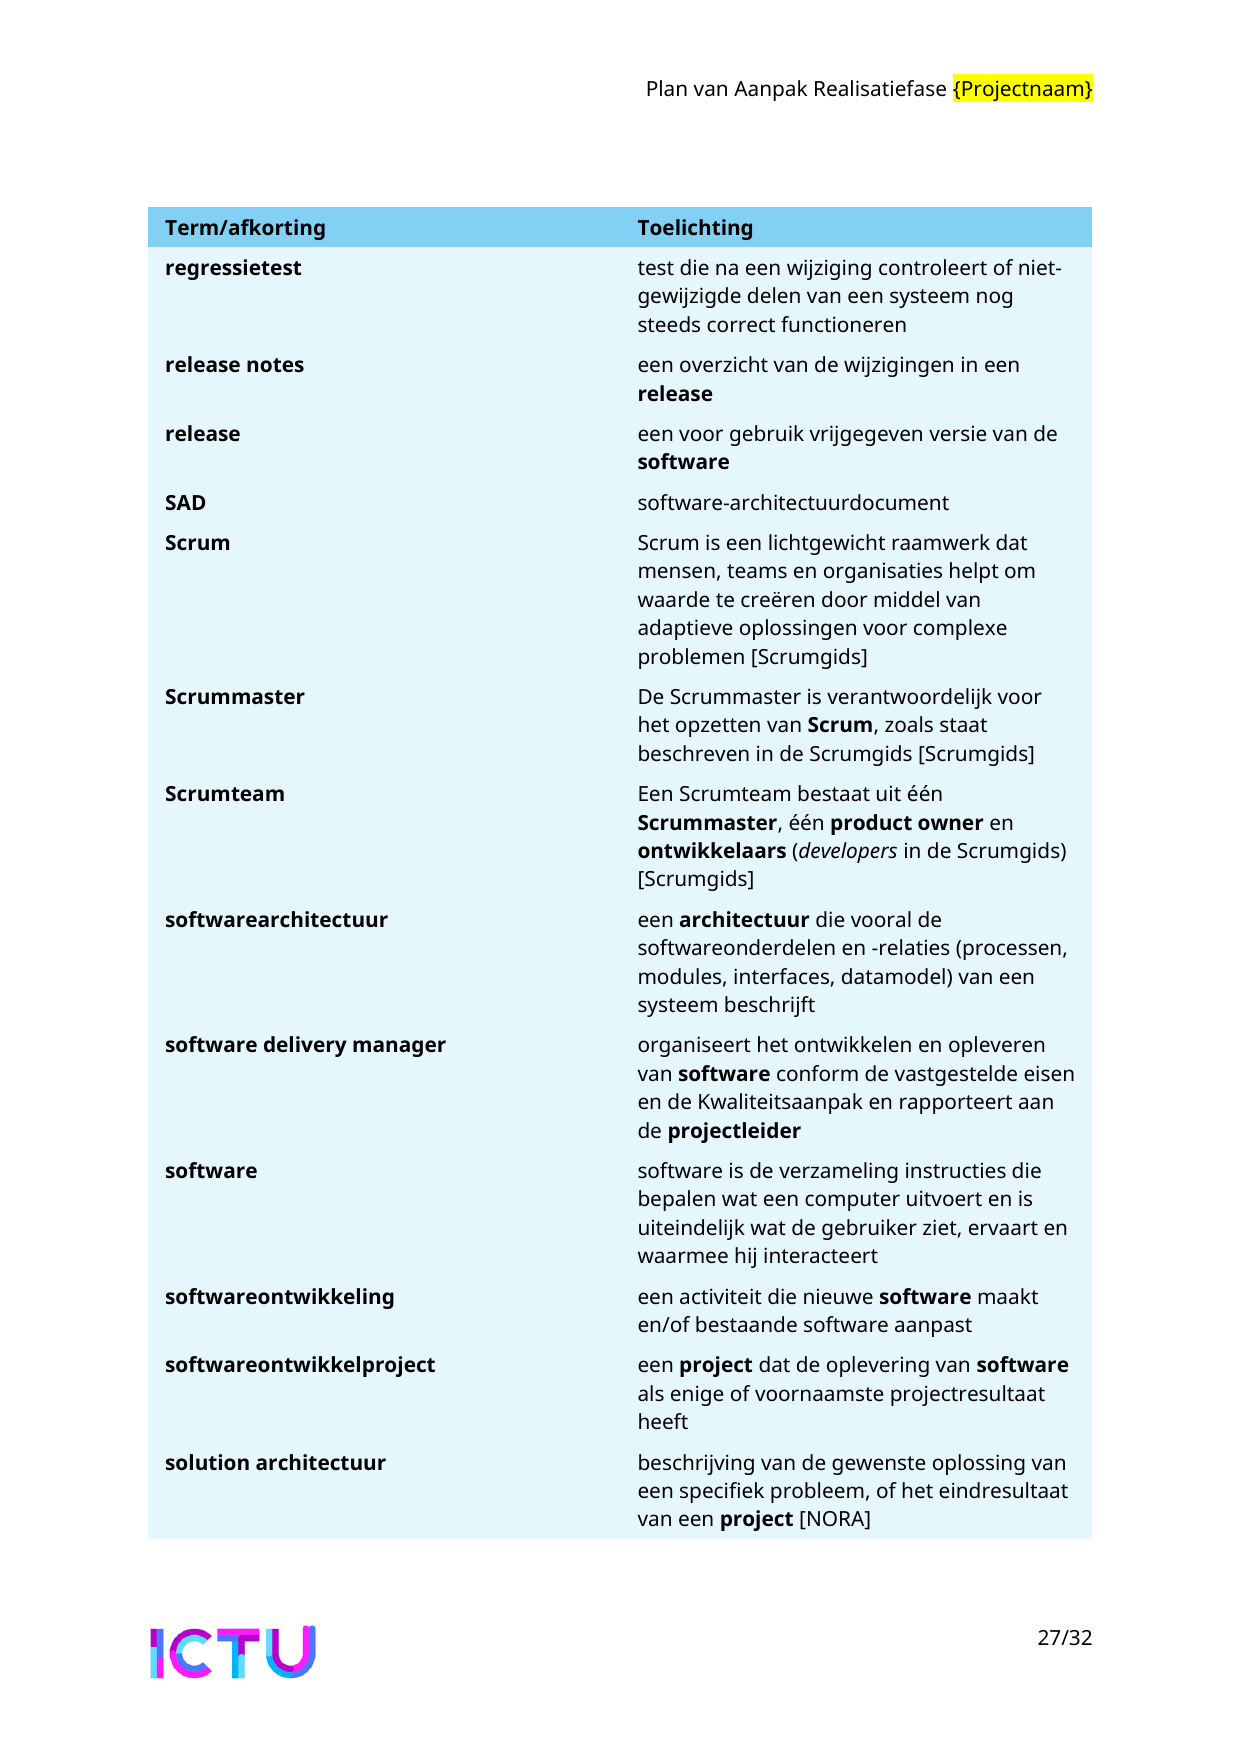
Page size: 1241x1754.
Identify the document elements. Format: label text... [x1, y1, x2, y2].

table_cell software delivery manager [148, 1025, 620, 1150]
table_cell Een Scrumteam bestaat uit één Scrummaster, één product owner en ontwikkelaars (developers in de Scrumgids) [Scrumgids] [620, 773, 1092, 899]
table_cell een overzicht van de wijzigingen in een release [620, 344, 1092, 413]
table_cell SAD [148, 482, 620, 522]
table_cell Scrumteam [148, 773, 620, 899]
table_cell softwarearchitectuur [148, 899, 620, 1024]
table_cell een voor gebruik vrijgegeven versie van de software [620, 413, 1092, 482]
table_cell regressietest [148, 247, 620, 344]
table_cell softwareontwikkelproject [148, 1345, 620, 1442]
table_cell De Scrummaster is verantwoordelijk voor het opzetten van Scrum, zoals staat beschreven in de Scrumgids [Scrumgids] [620, 676, 1092, 773]
table_cell softwareontwikkeling [148, 1276, 620, 1344]
table_cell een project dat de oplevering van software als enige of voornaamste projectresultaat heeft [620, 1345, 1092, 1442]
table_cell release notes [148, 344, 620, 413]
table_cell organiseert het ontwikkelen en opleveren van software conform de vastgestelde eisen en de Kwaliteitsaanpak en rapporteert aan de projectleider [620, 1025, 1092, 1150]
table_cell een architectuur die vooral de softwareonderdelen en -relaties (processen, modules, interfaces, datamodel) van een systeem beschrijft [620, 899, 1092, 1024]
table_header Term/afkorting [148, 207, 620, 247]
table_cell Scrummaster [148, 676, 620, 773]
table_cell solution architectuur [148, 1442, 620, 1539]
table_cell Scrum [148, 522, 620, 676]
table_cell software-architectuurdocument [620, 482, 1092, 522]
table_cell software [148, 1150, 620, 1276]
table_header Toelichting [620, 207, 1092, 247]
table_cell software is de verzameling instructies die bepalen wat een computer uitvoert en is uiteindelijk wat de gebruiker ziet, ervaart en waarmee hij interacteert [620, 1150, 1092, 1276]
table_cell release [148, 413, 620, 482]
table_cell een activiteit die nieuwe software maakt en/of bestaande software aanpast [620, 1276, 1092, 1344]
picture [148, 1623, 319, 1683]
table_cell beschrijving van de gewenste oplossing van een specifiek probleem, of het eindresultaat van een project [NORA] [620, 1442, 1092, 1539]
table_cell test die na een wijziging controleert of niet-gewijzigde delen van een systeem nog steeds correct functioneren [620, 247, 1092, 344]
